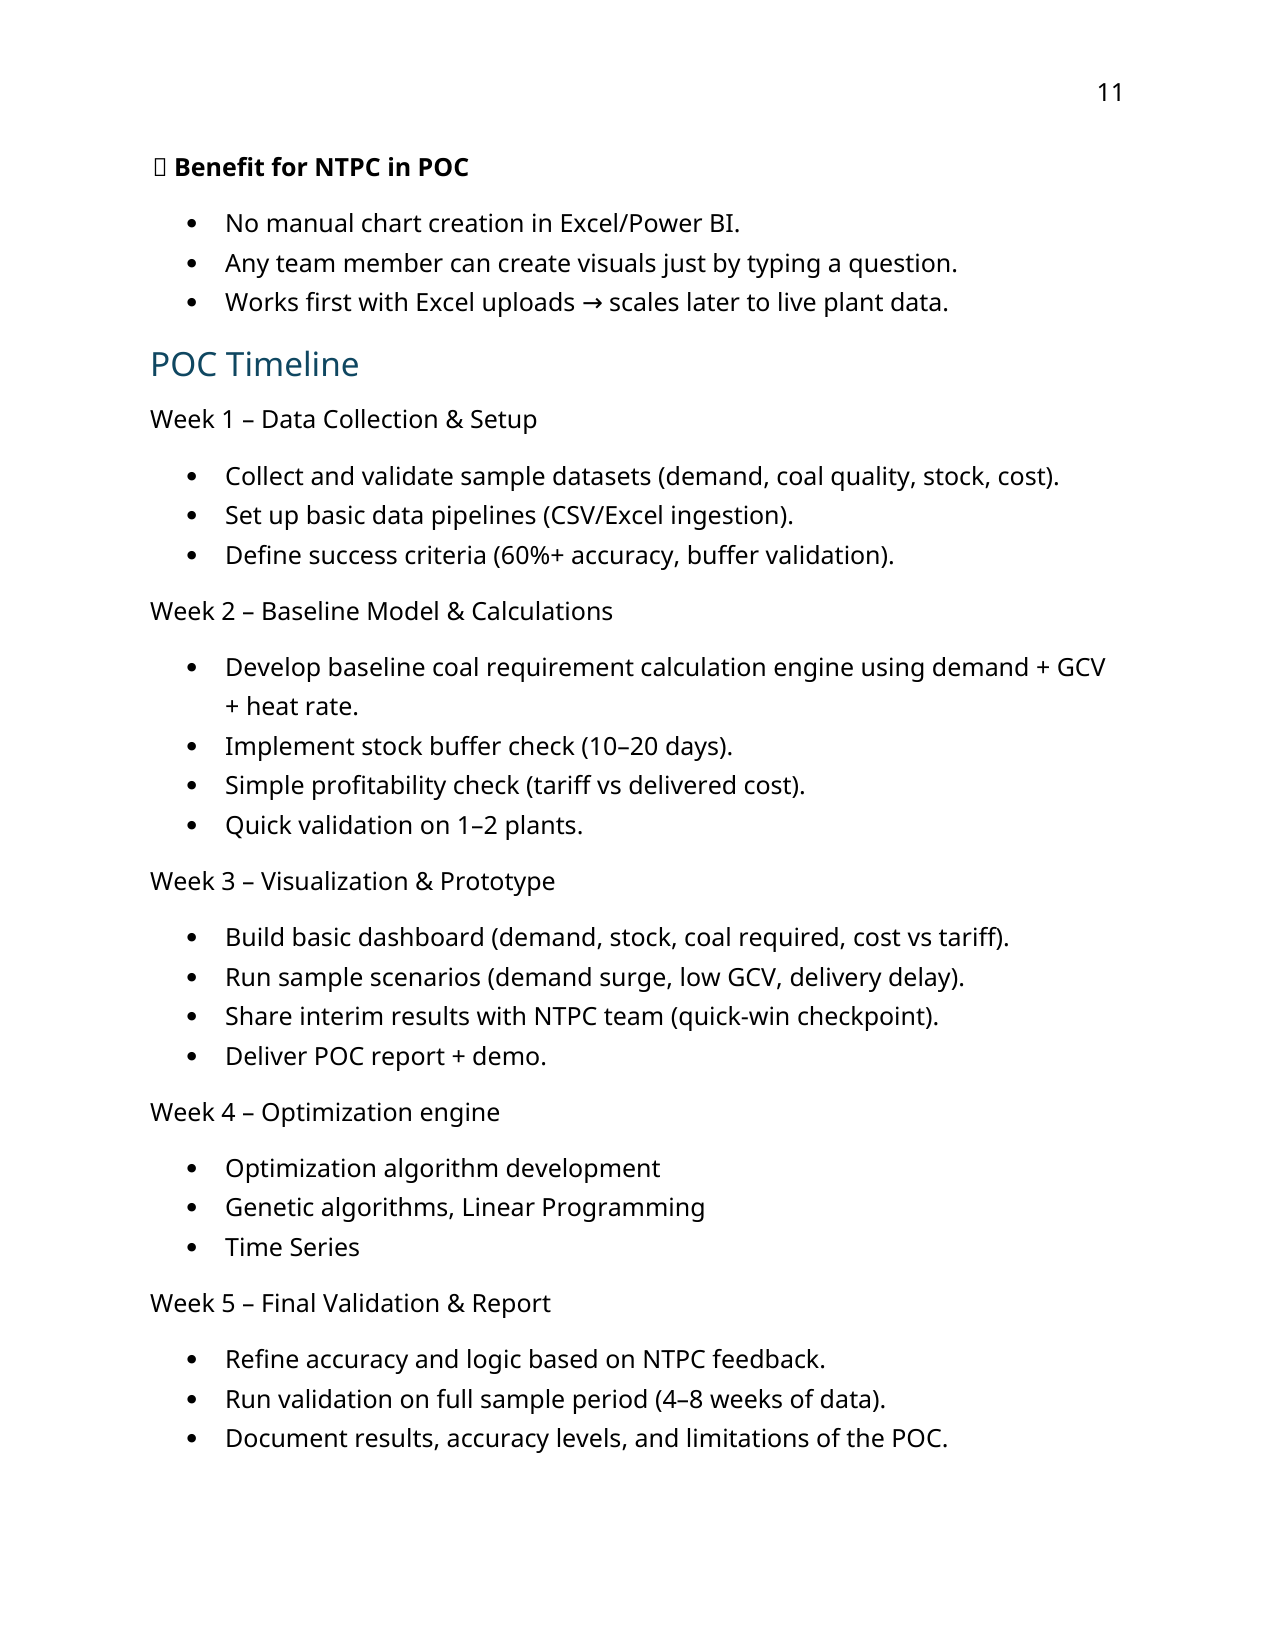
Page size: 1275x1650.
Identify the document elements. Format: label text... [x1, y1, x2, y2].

list Define success criteria (60%+ accuracy, buffer validation). [187, 537, 1125, 571]
list No manual chart creation in Excel/Power BI. [187, 206, 1125, 240]
text Week 4 – Optimization engine [150, 1094, 1125, 1128]
list Genetic algorithms, Linear Programming [187, 1190, 1125, 1224]
list Develop baseline coal requirement calculation engine using demand + GCV + heat rate. [187, 649, 1125, 723]
text 💡 Benefit for NTPC in POC [150, 150, 1125, 184]
text Week 1 – Data Collection & Setup [150, 402, 1125, 436]
text Week 3 – Visualization & Prototype [150, 864, 1125, 898]
list Document results, accuracy levels, and limitations of the POC. [187, 1421, 1125, 1455]
list Set up basic data pipelines (CSV/Excel ingestion). [187, 498, 1125, 532]
list Build basic dashboard (demand, stock, coal required, cost vs tariff). [187, 920, 1125, 954]
subtitle POC Timeline [150, 341, 1125, 387]
text Week 2 – Baseline Model & Calculations [150, 593, 1125, 627]
list Simple profitability check (tariff vs delivered cost). [187, 768, 1125, 802]
list Optimization algorithm development [187, 1151, 1125, 1184]
list Works first with Excel uploads → scales later to live plant data. [187, 285, 1125, 319]
list Share interim results with NTPC team (quick-win checkpoint). [187, 999, 1125, 1033]
list Any team member can create visuals just by typing a question. [187, 246, 1125, 280]
text Week 5 – Final Validation & Report [150, 1286, 1125, 1320]
list Time Series [187, 1229, 1125, 1263]
list Run sample scenarios (demand surge, low GCV, delivery delay). [187, 959, 1125, 993]
list Refine accuracy and logic based on NTPC feedback. [187, 1342, 1125, 1376]
list Quick validation on 1–2 plants. [187, 807, 1125, 842]
list Run validation on full sample period (4–8 weeks of data). [187, 1381, 1125, 1415]
list Implement stock buffer check (10–20 days). [187, 728, 1125, 763]
list Collect and validate sample datasets (demand, coal quality, stock, cost). [187, 458, 1125, 492]
list Deliver POC report + demo. [187, 1038, 1125, 1072]
